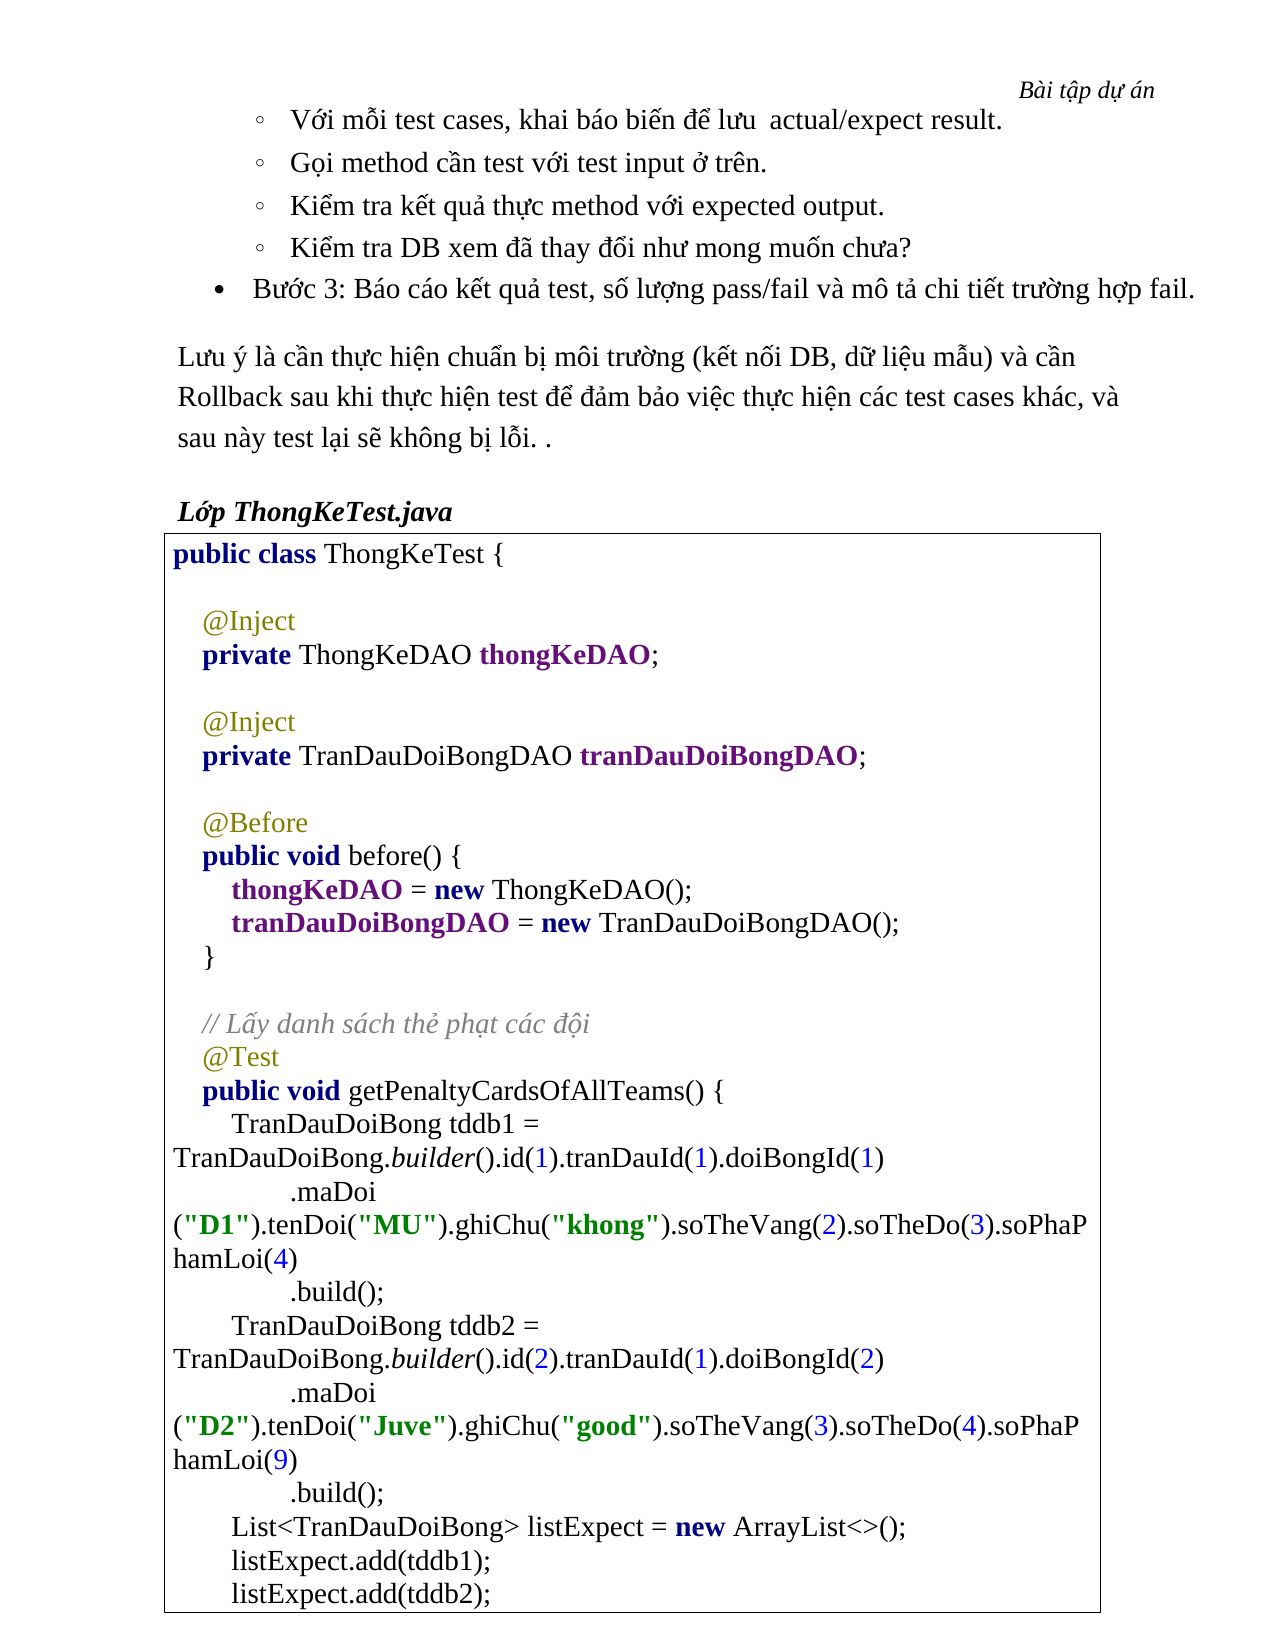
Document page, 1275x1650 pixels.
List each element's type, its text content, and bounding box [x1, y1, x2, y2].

list Gọi method cần test với test input ở trên. [252, 145, 1275, 179]
list Bước 3: Báo cáo kết quả test, số lượng pass/fail và mô tả chi tiết trường hợp fail. [215, 271, 1275, 305]
text Lưu ý là cần thực hiện chuẩn bị môi trường (kết nối DB, dữ liệu mẫu) và cần Rollback sau khi thực hiện test để đảm bảo việc thực hiện các test cases khác, và sau này test lại sẽ không bị lỗi. . [177, 339, 1157, 453]
list Kiểm tra kết quả thực method với expected output. [252, 188, 1275, 222]
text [165, 534, 1100, 1612]
list Kiểm tra DB xem đã thay đổi như mong muốn chưa? [252, 231, 1275, 265]
text Lớp ThongKeTest.java [177, 494, 1275, 528]
list Với mỗi test cases, khai báo biến để lưu actual/expect result. [252, 102, 1275, 137]
